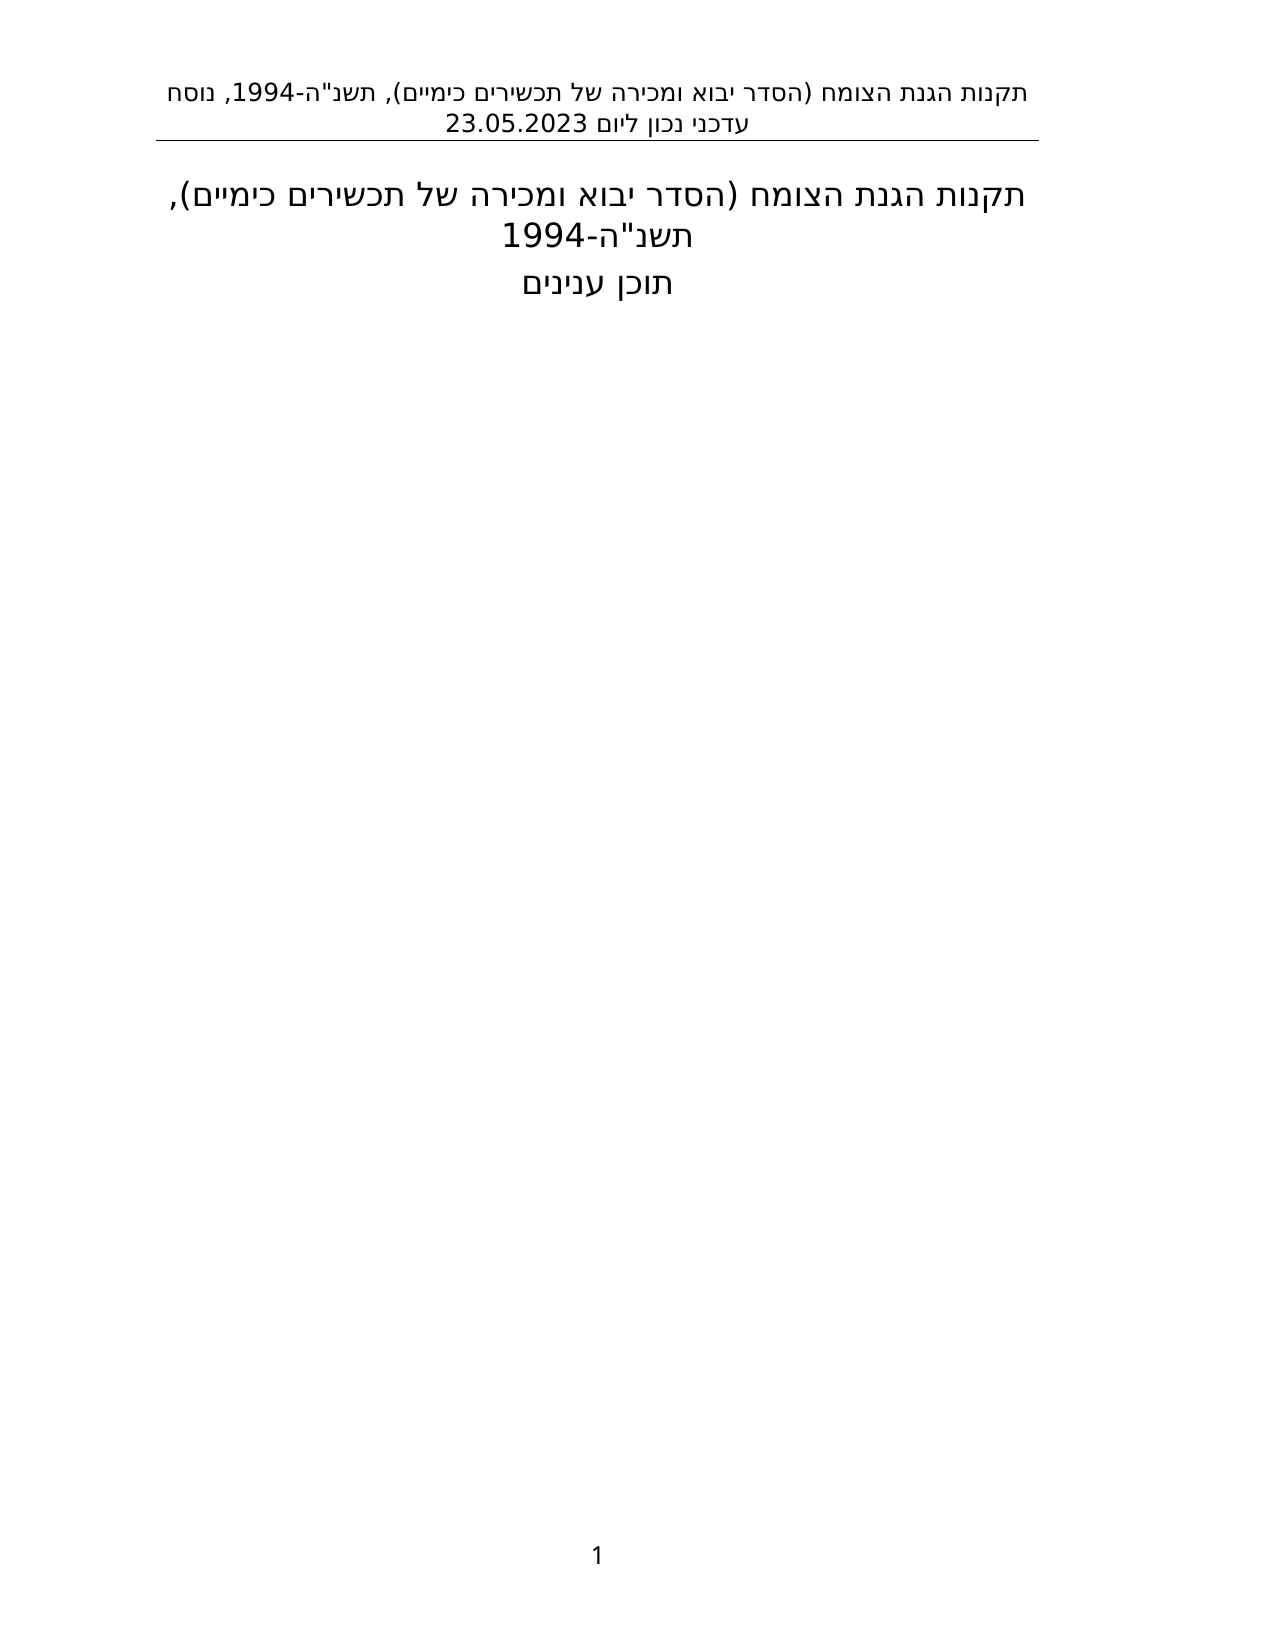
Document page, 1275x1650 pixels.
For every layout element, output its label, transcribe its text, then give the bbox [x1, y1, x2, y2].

text תוכן ענינים [156, 270, 1039, 308]
text תקנות הגנת הצומח (הסדר יבוא ומכירה של תכשירים כימיים), תשנ"ה-1994 [156, 182, 1039, 261]
